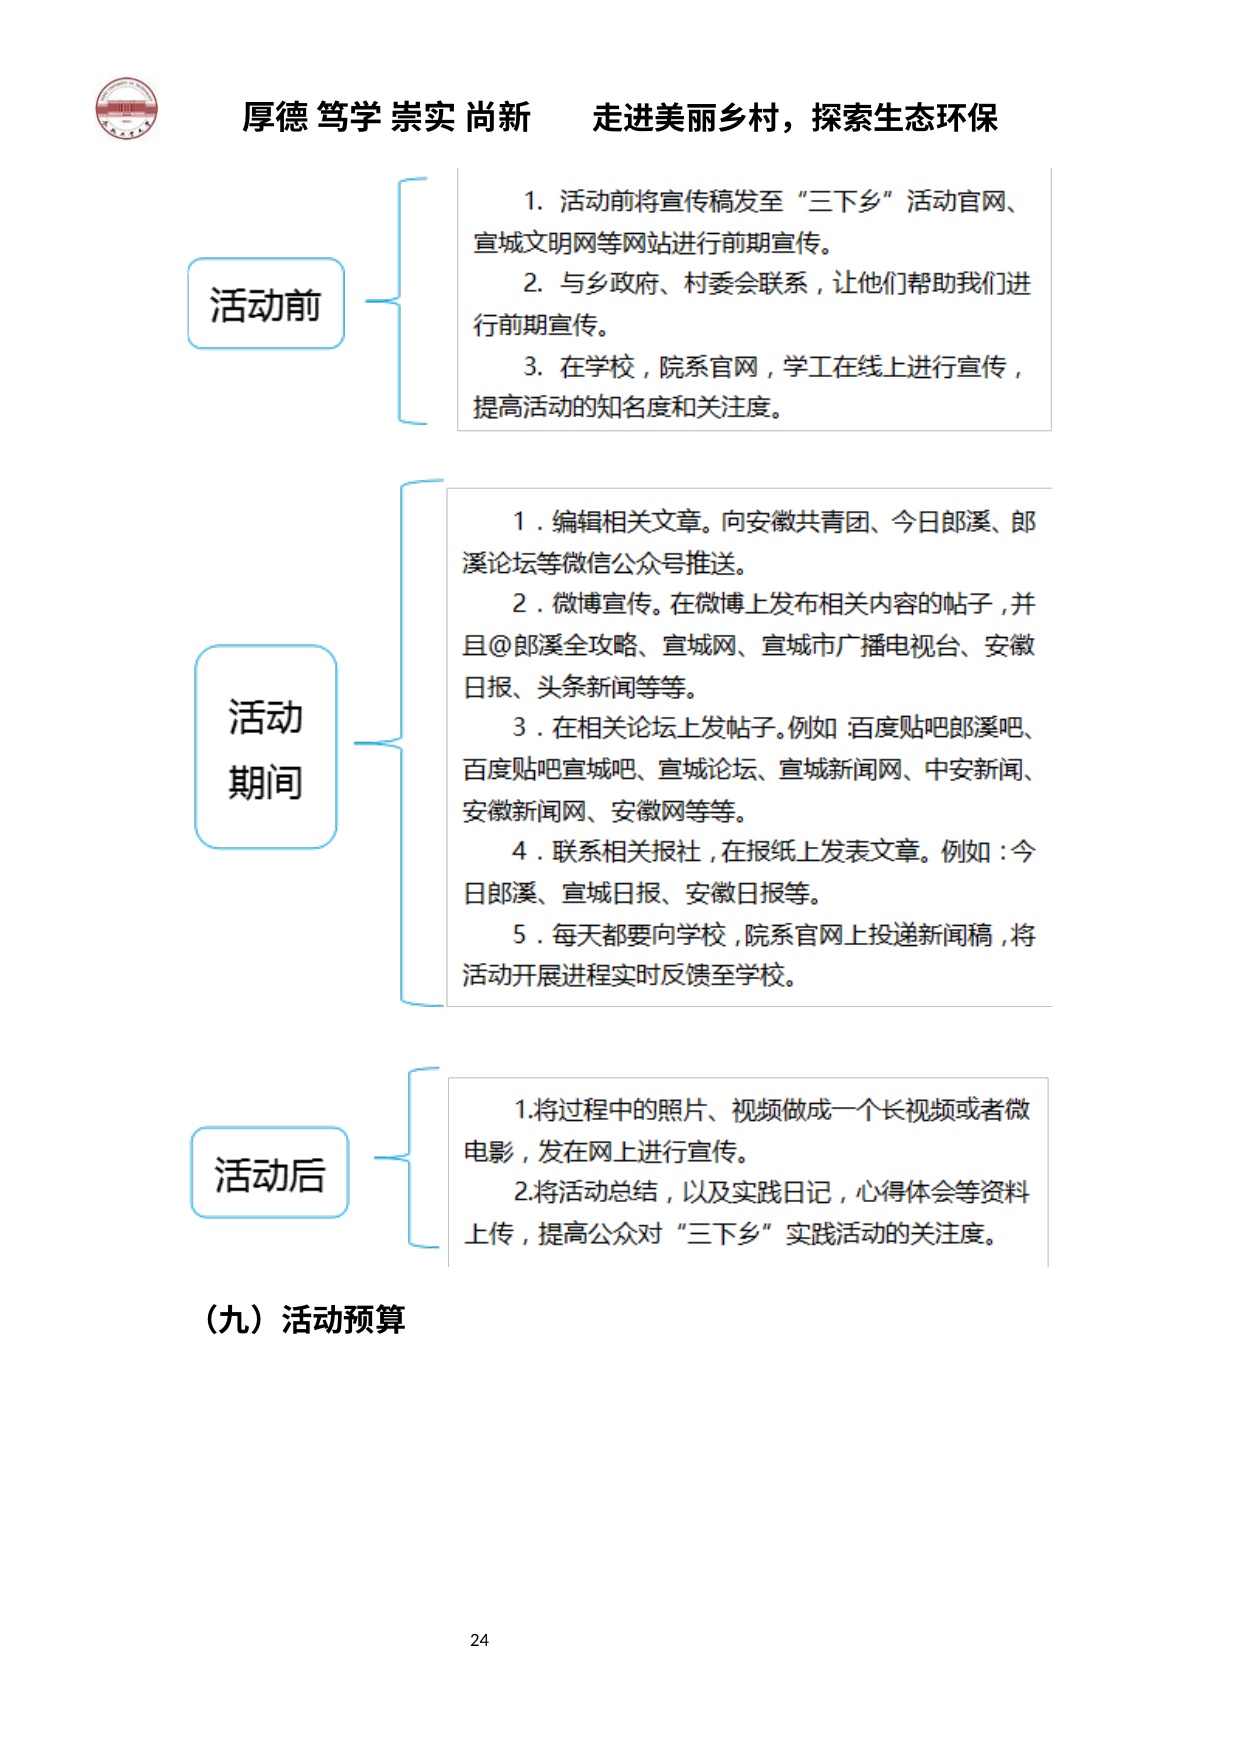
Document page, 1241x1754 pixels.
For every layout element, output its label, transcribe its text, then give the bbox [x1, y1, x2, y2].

subtitle 活动预算 [187, 1286, 1053, 1351]
picture [187, 168, 1053, 1267]
picture [94, 73, 159, 141]
